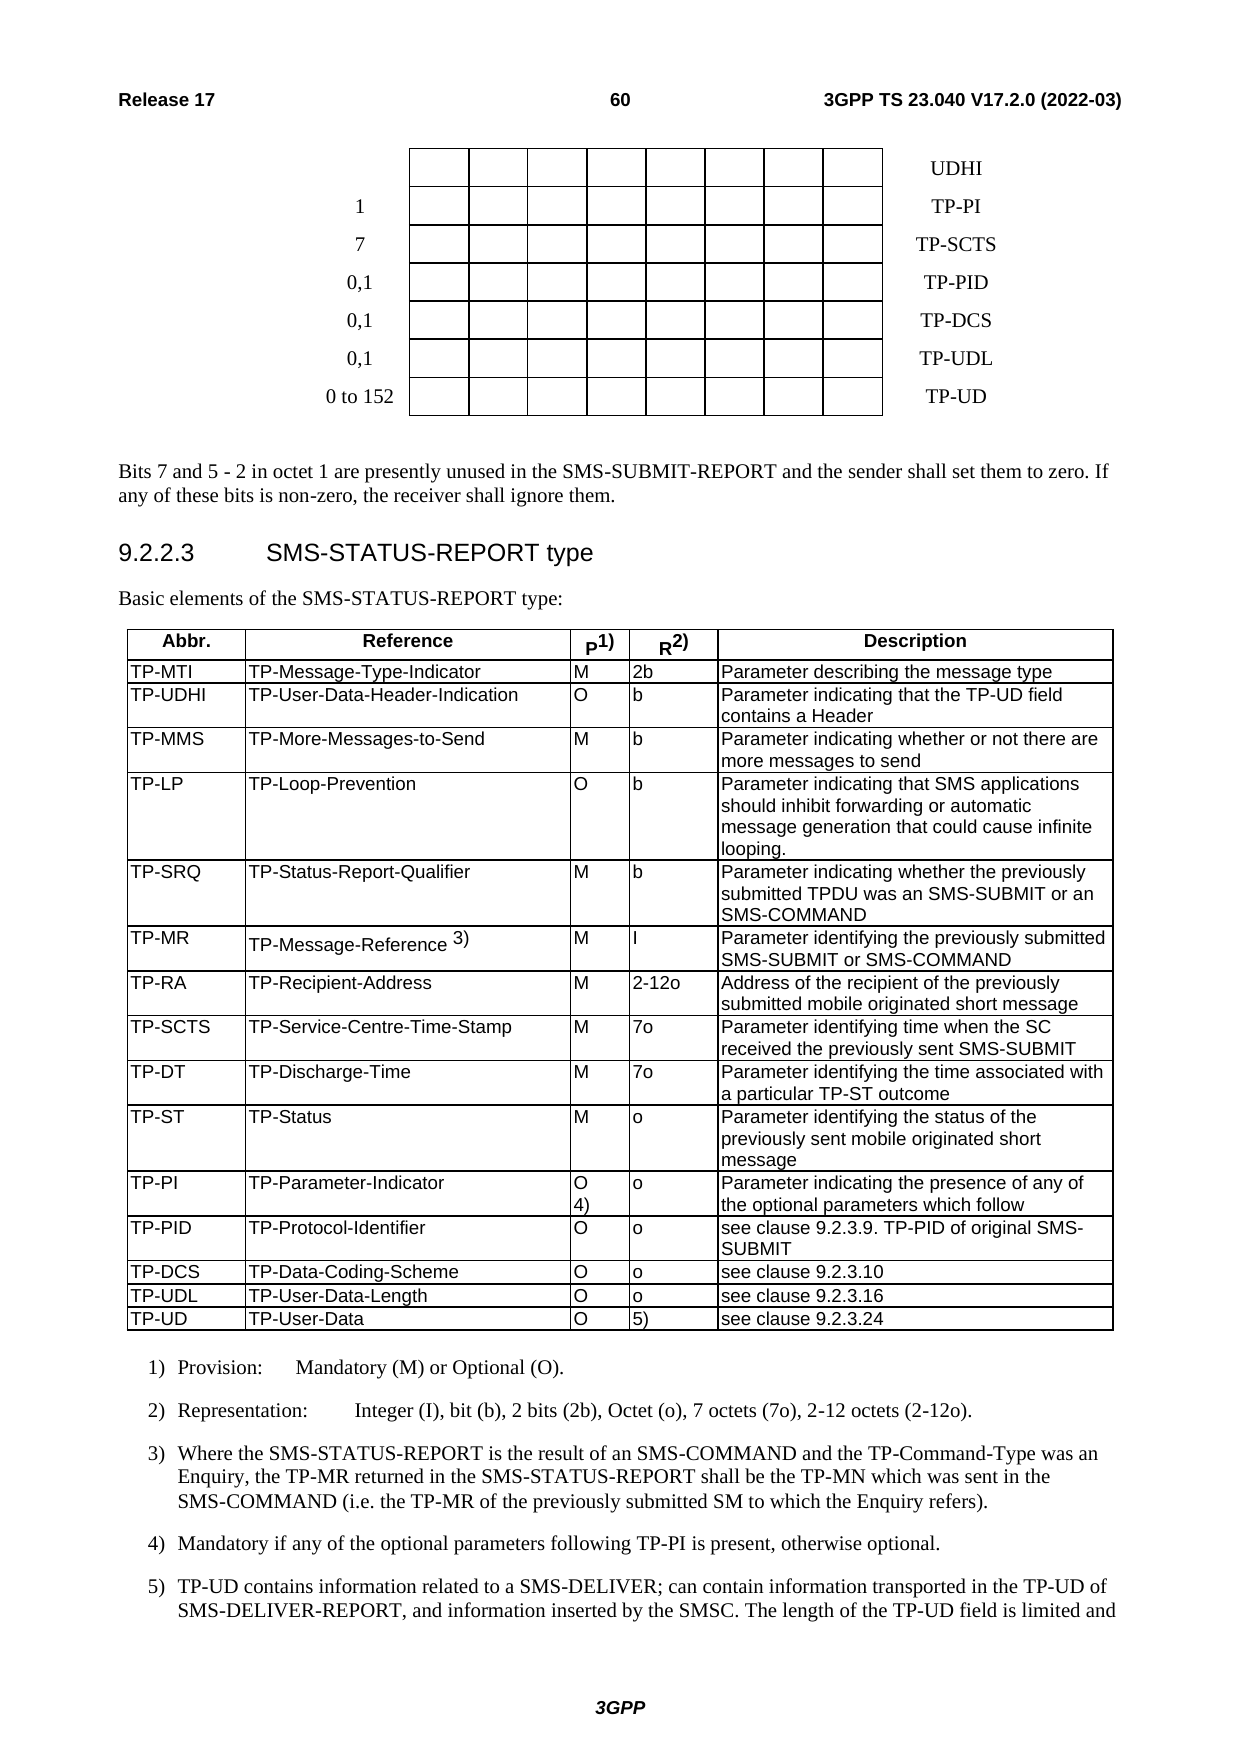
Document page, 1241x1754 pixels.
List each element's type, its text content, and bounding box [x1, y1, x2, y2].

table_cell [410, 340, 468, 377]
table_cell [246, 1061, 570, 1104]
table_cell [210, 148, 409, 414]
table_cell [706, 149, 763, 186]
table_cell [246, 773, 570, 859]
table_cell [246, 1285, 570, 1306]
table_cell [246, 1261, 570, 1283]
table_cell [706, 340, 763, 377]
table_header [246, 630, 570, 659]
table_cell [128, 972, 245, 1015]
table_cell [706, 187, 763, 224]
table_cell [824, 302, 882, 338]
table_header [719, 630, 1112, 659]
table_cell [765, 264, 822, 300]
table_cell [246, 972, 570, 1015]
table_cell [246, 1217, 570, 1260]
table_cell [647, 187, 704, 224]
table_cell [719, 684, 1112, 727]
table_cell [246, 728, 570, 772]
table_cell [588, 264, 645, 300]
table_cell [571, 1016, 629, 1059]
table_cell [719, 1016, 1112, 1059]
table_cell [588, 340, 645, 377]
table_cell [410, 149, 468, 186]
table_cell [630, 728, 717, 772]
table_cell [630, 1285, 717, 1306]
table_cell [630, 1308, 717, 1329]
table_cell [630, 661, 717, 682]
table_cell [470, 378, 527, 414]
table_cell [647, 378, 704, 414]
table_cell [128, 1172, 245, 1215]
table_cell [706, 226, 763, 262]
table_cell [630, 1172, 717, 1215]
text Bits 7 and 5 - 2 in octet 1 are presently unused in the SMS-SUBMIT-REPORT and the sender shall set them to zero. If any of these bits is non-zero, the receiver shall ignore them. [118, 459, 1122, 507]
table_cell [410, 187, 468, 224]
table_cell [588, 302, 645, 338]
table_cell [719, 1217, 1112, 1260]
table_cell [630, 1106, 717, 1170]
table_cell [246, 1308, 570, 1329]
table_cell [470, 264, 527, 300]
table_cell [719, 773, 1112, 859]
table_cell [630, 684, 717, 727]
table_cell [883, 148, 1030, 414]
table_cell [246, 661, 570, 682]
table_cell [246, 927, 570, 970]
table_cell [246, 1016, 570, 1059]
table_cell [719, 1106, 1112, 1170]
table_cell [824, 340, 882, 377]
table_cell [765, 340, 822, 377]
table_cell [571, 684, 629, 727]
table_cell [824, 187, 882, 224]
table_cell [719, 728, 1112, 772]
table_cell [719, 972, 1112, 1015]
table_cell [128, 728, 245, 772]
text 1) Provision: Mandatory (M) or Optional (O). [148, 1355, 1122, 1379]
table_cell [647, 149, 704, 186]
text 2) Representation: Integer (I), bit (b), 2 bits (2b), Octet (o), 7 octets (7o), 2-12 octets (2-12o). [148, 1398, 1122, 1422]
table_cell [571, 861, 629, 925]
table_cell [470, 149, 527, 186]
subtitle 9.2.2.3 SMS-STATUS-REPORT type [118, 538, 1122, 567]
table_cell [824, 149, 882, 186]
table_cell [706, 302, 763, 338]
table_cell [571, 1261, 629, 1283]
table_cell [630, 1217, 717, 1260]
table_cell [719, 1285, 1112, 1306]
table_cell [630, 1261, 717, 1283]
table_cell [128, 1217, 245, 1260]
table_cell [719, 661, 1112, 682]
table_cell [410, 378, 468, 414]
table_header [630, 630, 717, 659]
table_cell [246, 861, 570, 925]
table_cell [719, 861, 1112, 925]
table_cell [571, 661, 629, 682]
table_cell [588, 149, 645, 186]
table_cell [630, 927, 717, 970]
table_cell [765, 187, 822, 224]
text 3) Where the SMS-STATUS-REPORT is the result of an SMS-COMMAND and the TP-Command-Type was an Enquiry, the TP-MR returned in the SMS-STATUS-REPORT shall be the TP-MN which was sent in the SMS-COMMAND (i.e. the TP-MR of the previously submitted SM to which the Enquiry refers). [148, 1440, 1122, 1513]
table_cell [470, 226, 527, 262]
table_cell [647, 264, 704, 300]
text Basic elements of the SMS-STATUS-REPORT type: [118, 586, 1122, 610]
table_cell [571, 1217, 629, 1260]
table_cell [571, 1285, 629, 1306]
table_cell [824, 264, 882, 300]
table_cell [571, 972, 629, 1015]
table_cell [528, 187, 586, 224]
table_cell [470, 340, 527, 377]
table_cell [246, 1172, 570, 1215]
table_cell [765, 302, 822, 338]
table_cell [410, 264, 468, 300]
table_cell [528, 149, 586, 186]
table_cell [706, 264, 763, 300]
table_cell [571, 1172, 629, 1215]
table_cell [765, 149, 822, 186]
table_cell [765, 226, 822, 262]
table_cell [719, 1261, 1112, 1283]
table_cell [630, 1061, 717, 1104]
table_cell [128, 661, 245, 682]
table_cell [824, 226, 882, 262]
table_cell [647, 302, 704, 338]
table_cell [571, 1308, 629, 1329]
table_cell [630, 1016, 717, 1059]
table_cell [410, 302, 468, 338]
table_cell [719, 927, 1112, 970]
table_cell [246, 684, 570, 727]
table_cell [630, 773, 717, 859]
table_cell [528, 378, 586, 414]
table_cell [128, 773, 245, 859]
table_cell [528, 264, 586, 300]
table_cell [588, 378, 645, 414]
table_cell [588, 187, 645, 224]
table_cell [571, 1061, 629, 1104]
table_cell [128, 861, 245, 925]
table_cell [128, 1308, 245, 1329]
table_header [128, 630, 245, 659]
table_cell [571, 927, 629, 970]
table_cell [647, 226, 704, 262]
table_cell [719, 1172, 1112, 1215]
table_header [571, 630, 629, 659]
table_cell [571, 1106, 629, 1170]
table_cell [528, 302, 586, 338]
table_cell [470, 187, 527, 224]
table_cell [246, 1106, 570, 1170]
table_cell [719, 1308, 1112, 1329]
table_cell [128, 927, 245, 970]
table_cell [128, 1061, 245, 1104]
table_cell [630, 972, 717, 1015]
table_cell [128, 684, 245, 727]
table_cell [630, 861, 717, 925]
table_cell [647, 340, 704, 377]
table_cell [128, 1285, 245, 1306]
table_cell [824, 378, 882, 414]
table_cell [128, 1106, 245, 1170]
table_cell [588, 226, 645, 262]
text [148, 1574, 1122, 1622]
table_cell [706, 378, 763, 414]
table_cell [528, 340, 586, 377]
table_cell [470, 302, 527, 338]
text 4) Mandatory if any of the optional parameters following TP-PI is present, otherwise optional. [148, 1531, 1122, 1555]
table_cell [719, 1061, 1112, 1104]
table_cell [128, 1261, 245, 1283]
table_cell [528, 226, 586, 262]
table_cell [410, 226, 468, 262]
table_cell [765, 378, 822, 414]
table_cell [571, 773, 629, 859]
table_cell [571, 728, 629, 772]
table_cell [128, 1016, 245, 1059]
